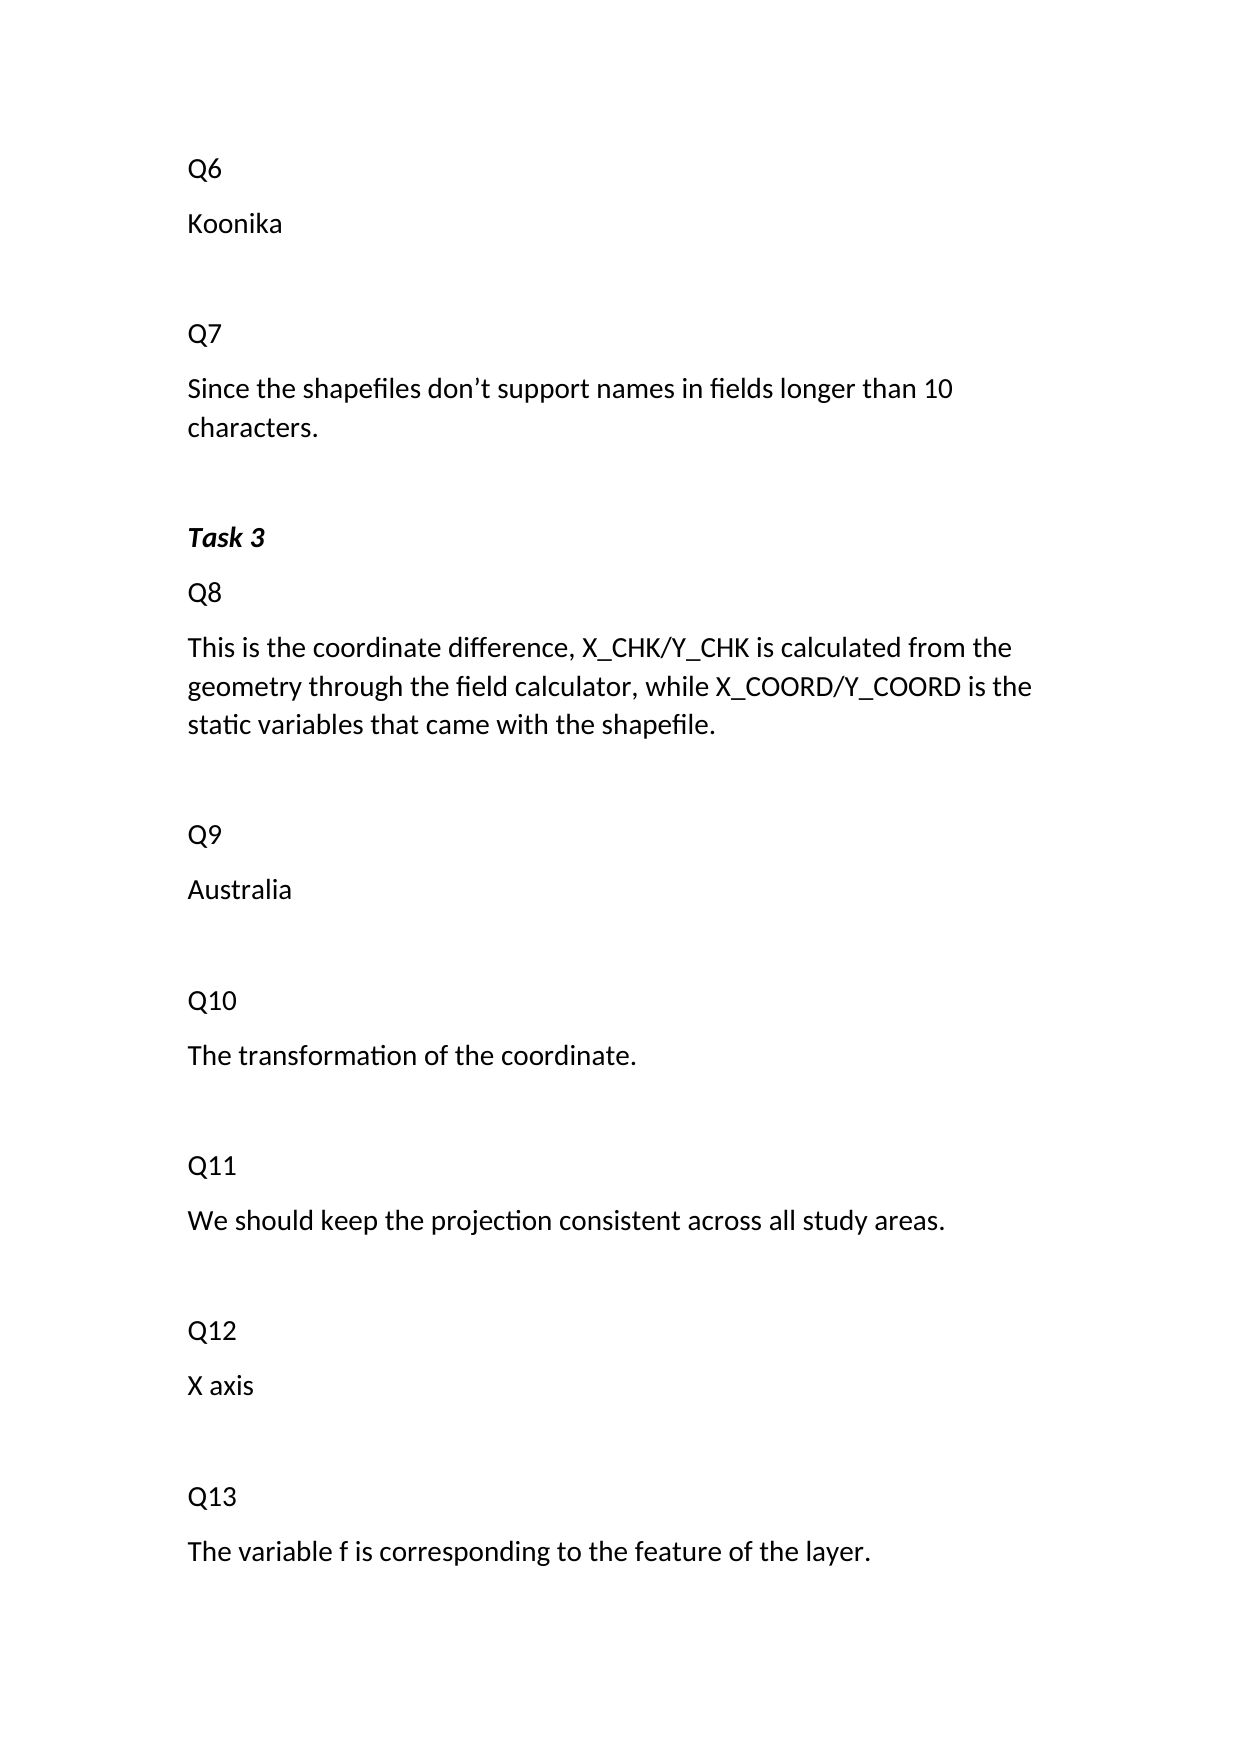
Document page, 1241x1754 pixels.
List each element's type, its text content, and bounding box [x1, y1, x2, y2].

text The variable f is corresponding to the feature of the layer. [187, 1533, 1053, 1568]
text Q12 [187, 1312, 1053, 1348]
text Task 3 [187, 519, 1053, 555]
text Q11 [187, 1147, 1053, 1183]
text Q8 [187, 574, 1053, 610]
text Q9 [187, 816, 1053, 852]
text Q7 [187, 315, 1053, 351]
text This is the coordinate difference, X_CHK/Y_CHK is calculated from the geometry through the field calculator, while X_COORD/Y_COORD is the static variables that came with the shapefile. [187, 629, 1053, 742]
text Since the shapefiles don’t support names in fields longer than 10 characters. [187, 370, 1053, 444]
text Australia [187, 871, 1053, 907]
text The transformation of the coordinate. [187, 1037, 1053, 1072]
text X axis [187, 1367, 1053, 1403]
text Koonika [187, 205, 1053, 241]
text Q10 [187, 982, 1053, 1017]
text Q13 [187, 1478, 1053, 1513]
text Q6 [187, 150, 1053, 186]
text We should keep the projection consistent across all study areas. [187, 1202, 1053, 1238]
